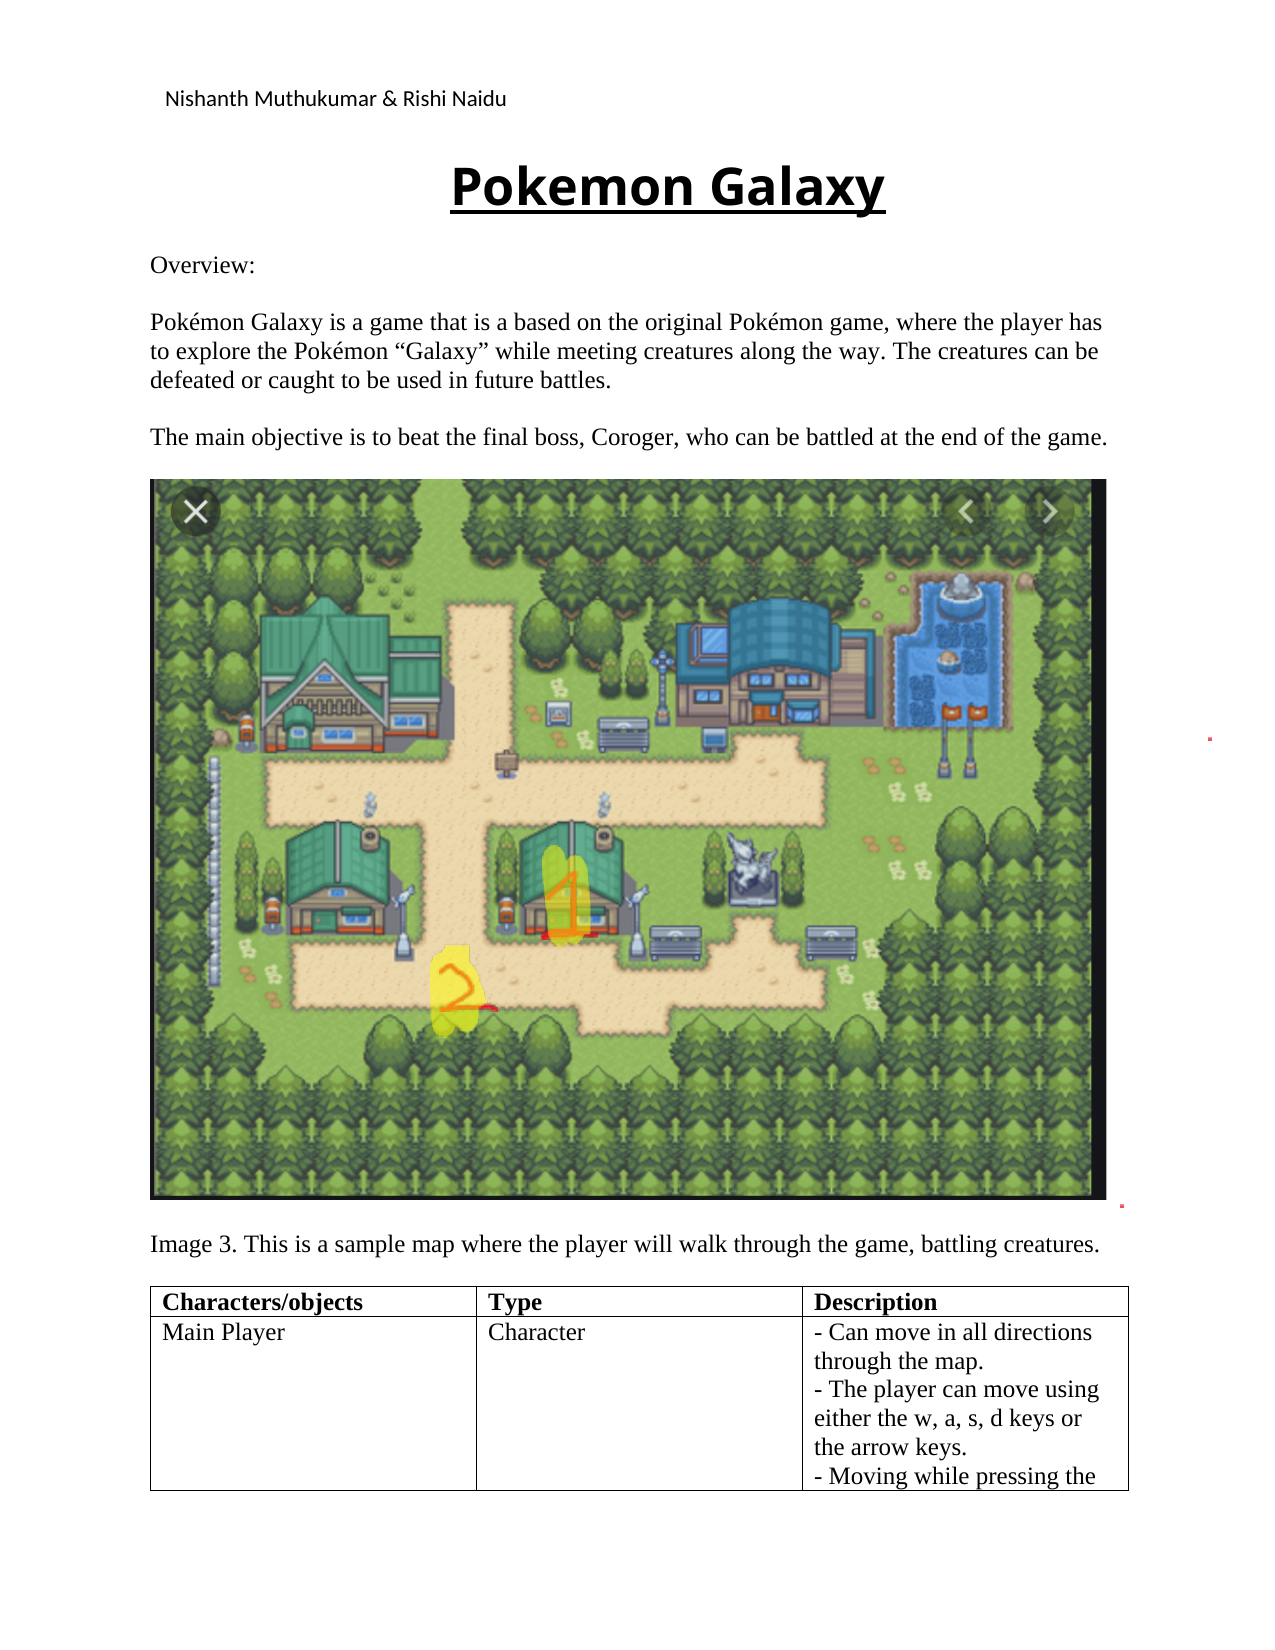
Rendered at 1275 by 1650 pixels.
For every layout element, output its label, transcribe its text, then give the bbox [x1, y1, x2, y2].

table_cell Character [477, 1317, 802, 1489]
table_cell Main Player [151, 1317, 476, 1489]
table_header Type [477, 1287, 802, 1316]
text Pokémon Galaxy is a game that is a based on the original Pokémon game, where the player has to explore the Pokémon “Galaxy” while meeting creatures along the way. The creatures can be defeated or caught to be used in future battles. [150, 307, 1125, 393]
table_header Description [803, 1287, 1128, 1316]
picture [150, 479, 1107, 1200]
text The main objective is to beat the final boss, Coroger, who can be battled at the end of the game. [150, 422, 1125, 451]
text Overview: [150, 250, 1125, 278]
text Pokemon Galaxy [450, 150, 1125, 221]
text Image 3. This is a sample map where the player will walk through the game, battling creatures. [150, 1229, 1125, 1257]
table_header Characters/objects [151, 1287, 476, 1316]
